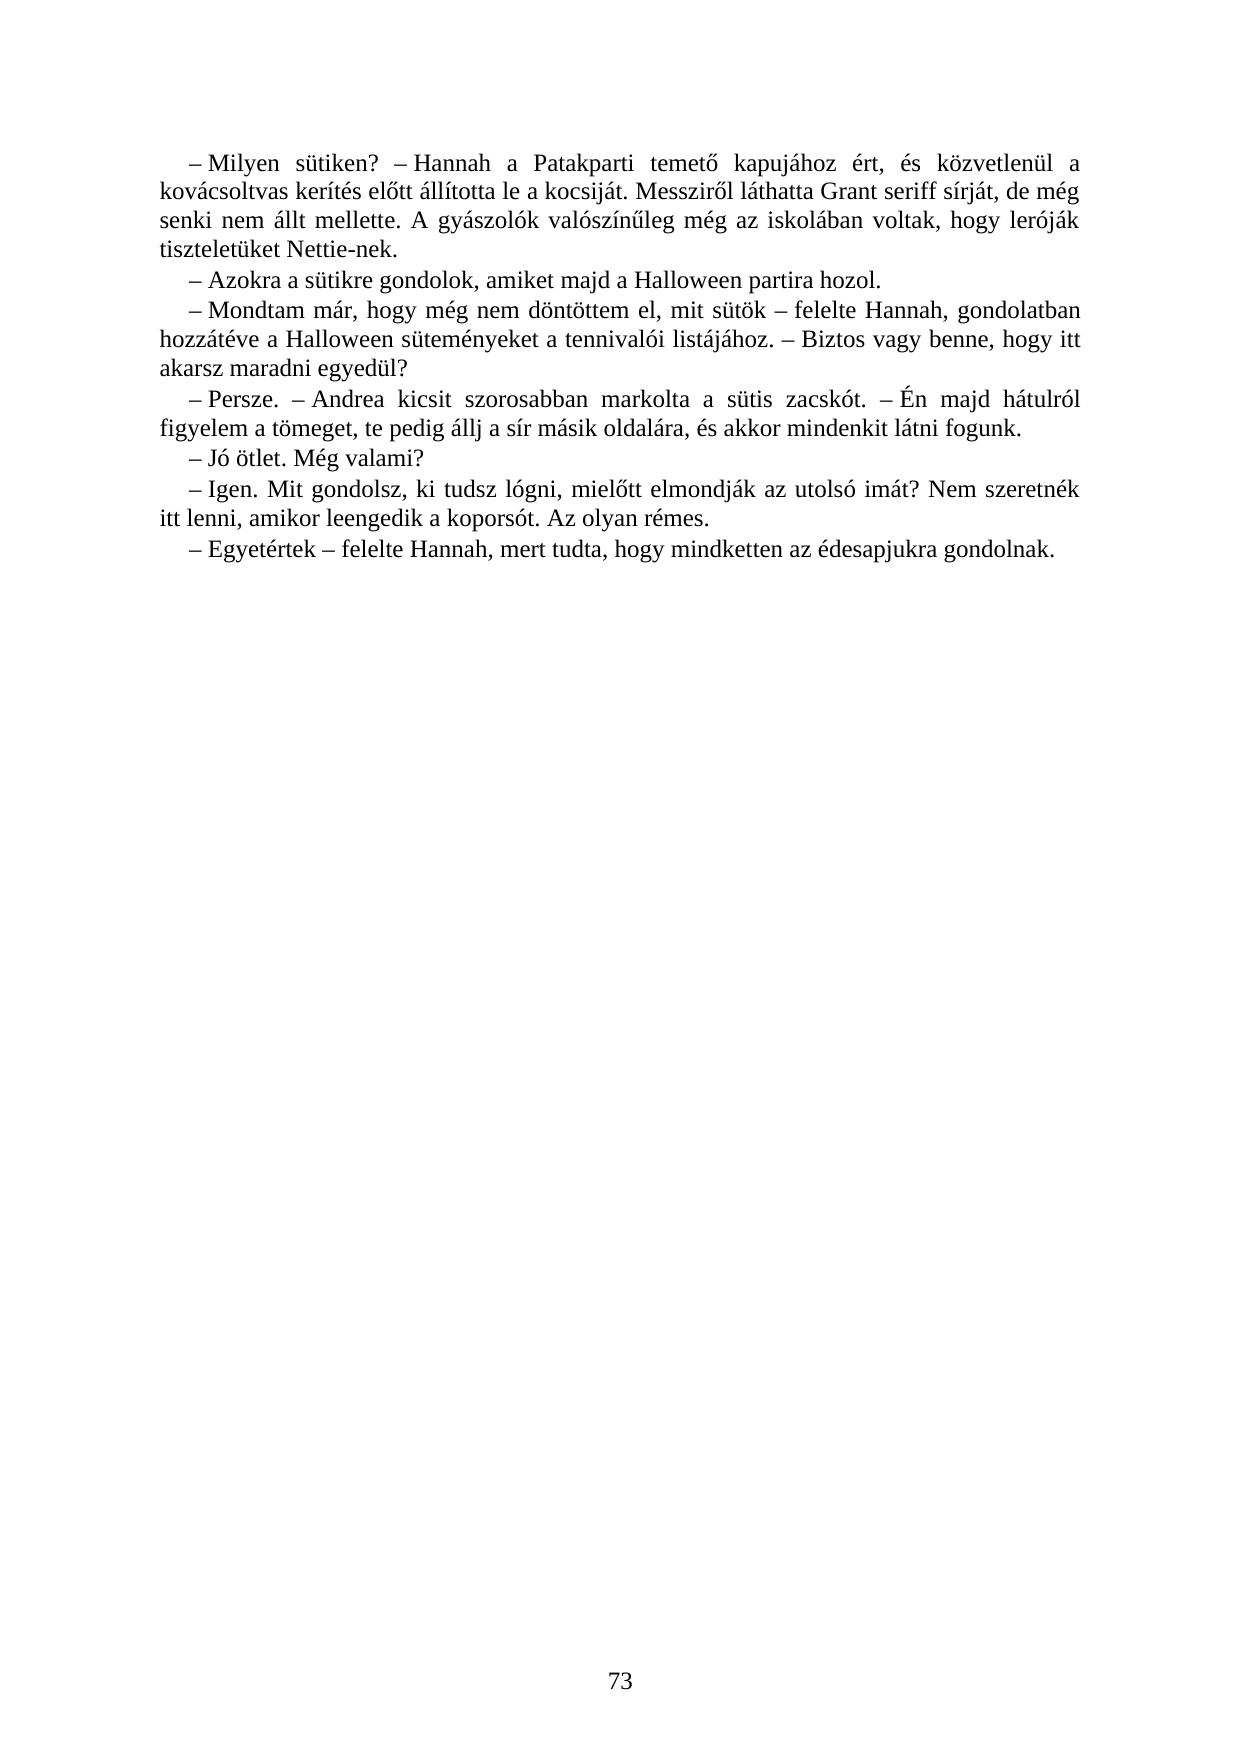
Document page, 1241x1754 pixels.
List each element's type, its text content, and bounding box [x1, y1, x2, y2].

text – Persze. – Andrea kicsit szorosabban markolta a sütis zacskót. – Én majd hátulról figyelem a tömeget, te pedig állj a sír másik oldalára, és akkor mindenkit látni fogunk. [159, 384, 1081, 441]
text – Mondtam már, hogy még nem döntöttem el, mit sütök – felelte Hannah, gondolatban hozzátéve a Halloween süteményeket a tennivalói listájához. – Biztos vagy benne, hogy itt akarsz maradni egyedül? [159, 296, 1081, 382]
text – Igen. Mit gondolsz, ki tudsz lógni, mielőtt elmondják az utolsó imát? Nem szeretnék itt lenni, amikor leengedik a koporsót. Az olyan rémes. [159, 474, 1081, 532]
text – Jó ötlet. Még valami? [159, 443, 1081, 472]
text – Egyetértek – felelte Hannah, mert tudta, hogy mindketten az édesapjukra gondolnak. [159, 534, 1081, 563]
text – Azokra a sütikre gondolok, amiket majd a Halloween partira hozol. [159, 265, 1081, 293]
text – Milyen sütiken? – Hannah a Patakparti temető kapujához ért, és közvetlenül a kovácsoltvas kerítés előtt állította le a kocsiját. Messziről láthatta Grant seriff sírját, de még senki nem állt mellette. A gyászolók valószínűleg még az iskolában voltak, hogy leróják tiszteletüket Nettie-nek. [159, 148, 1081, 263]
